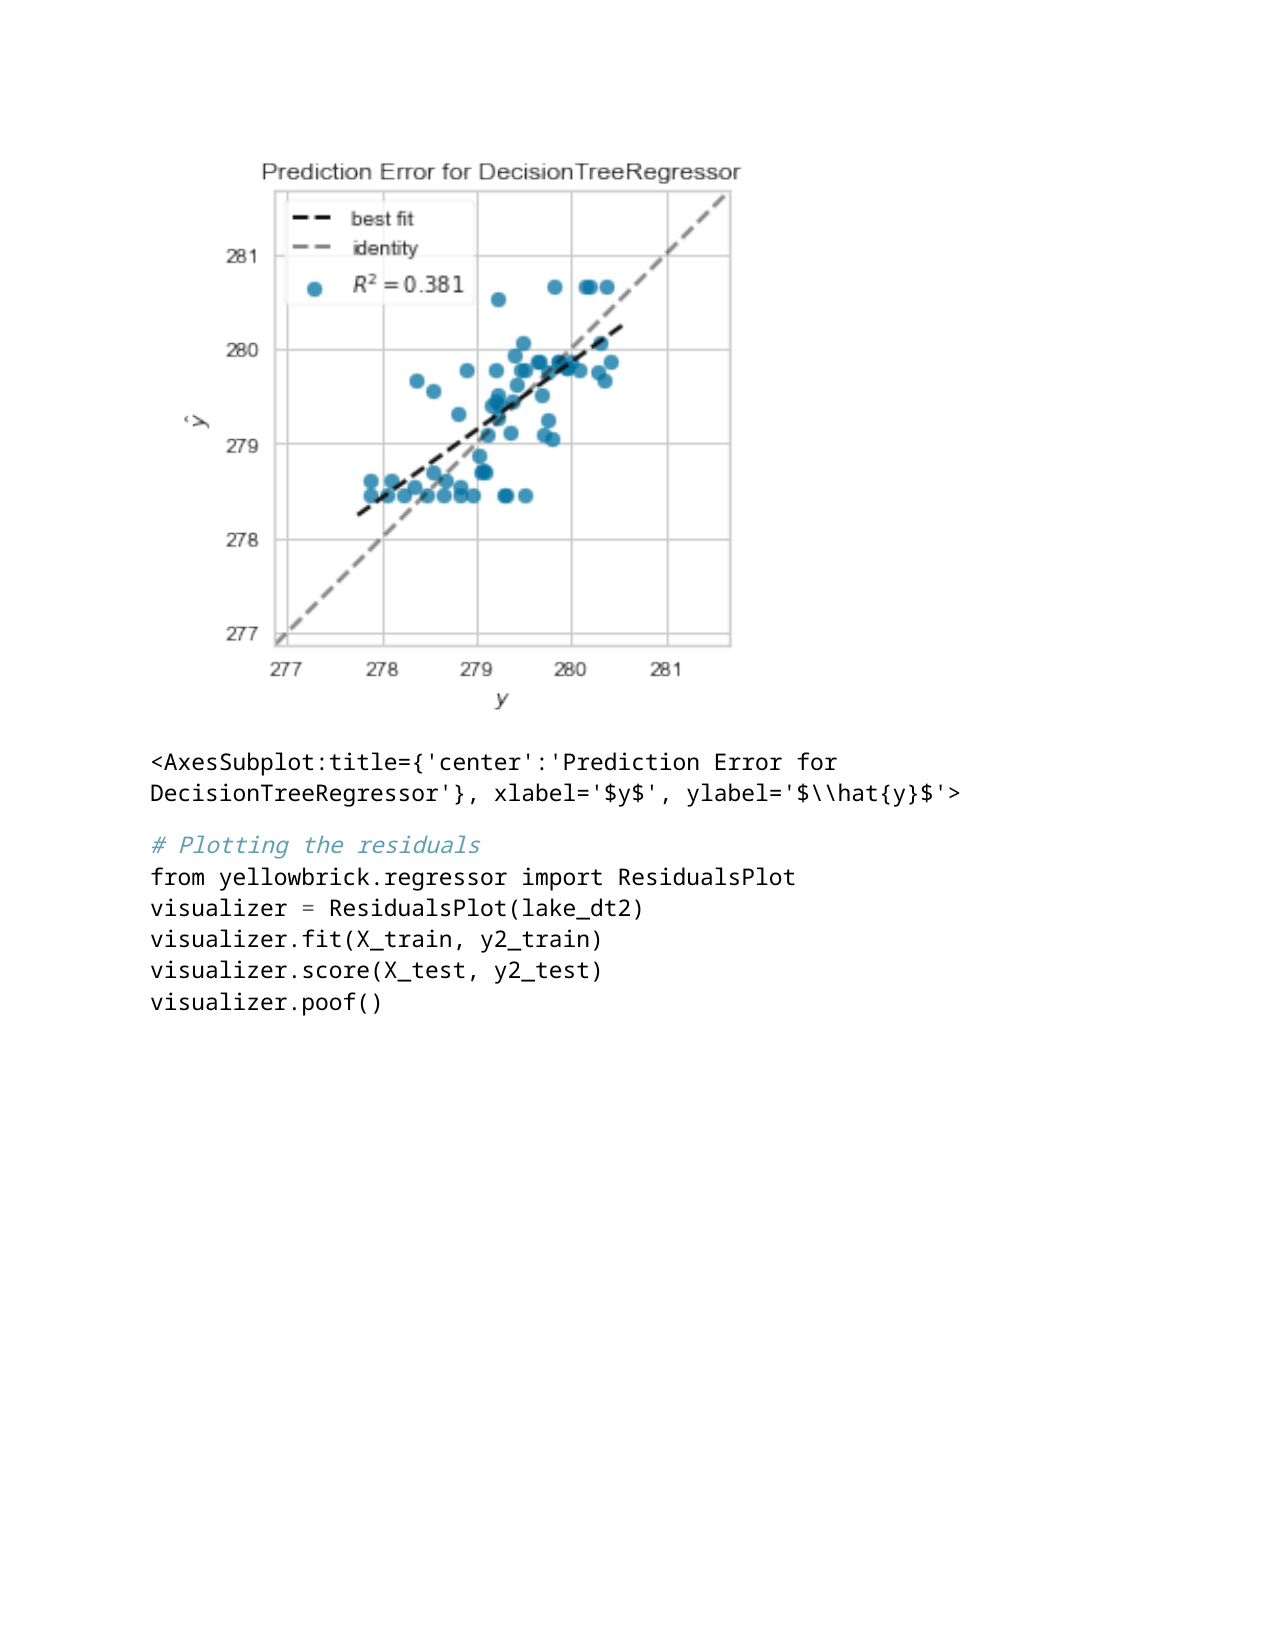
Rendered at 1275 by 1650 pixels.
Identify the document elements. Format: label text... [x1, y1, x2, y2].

text <AxesSubplot:title={'center':'Prediction Error for DecisionTreeRegressor'}, xlabel='$y$', ylabel='$\\hat{y}$'> [150, 746, 1125, 808]
text # Plotting the residuals from yellowbrick.regressor import ResidualsPlot visualizer = ResidualsPlot(lake_dt2) visualizer.fit(X_train, y2_train) visualizer.score(X_test, y2_test) visualizer.poof() [150, 829, 1125, 1017]
picture [168, 150, 757, 727]
